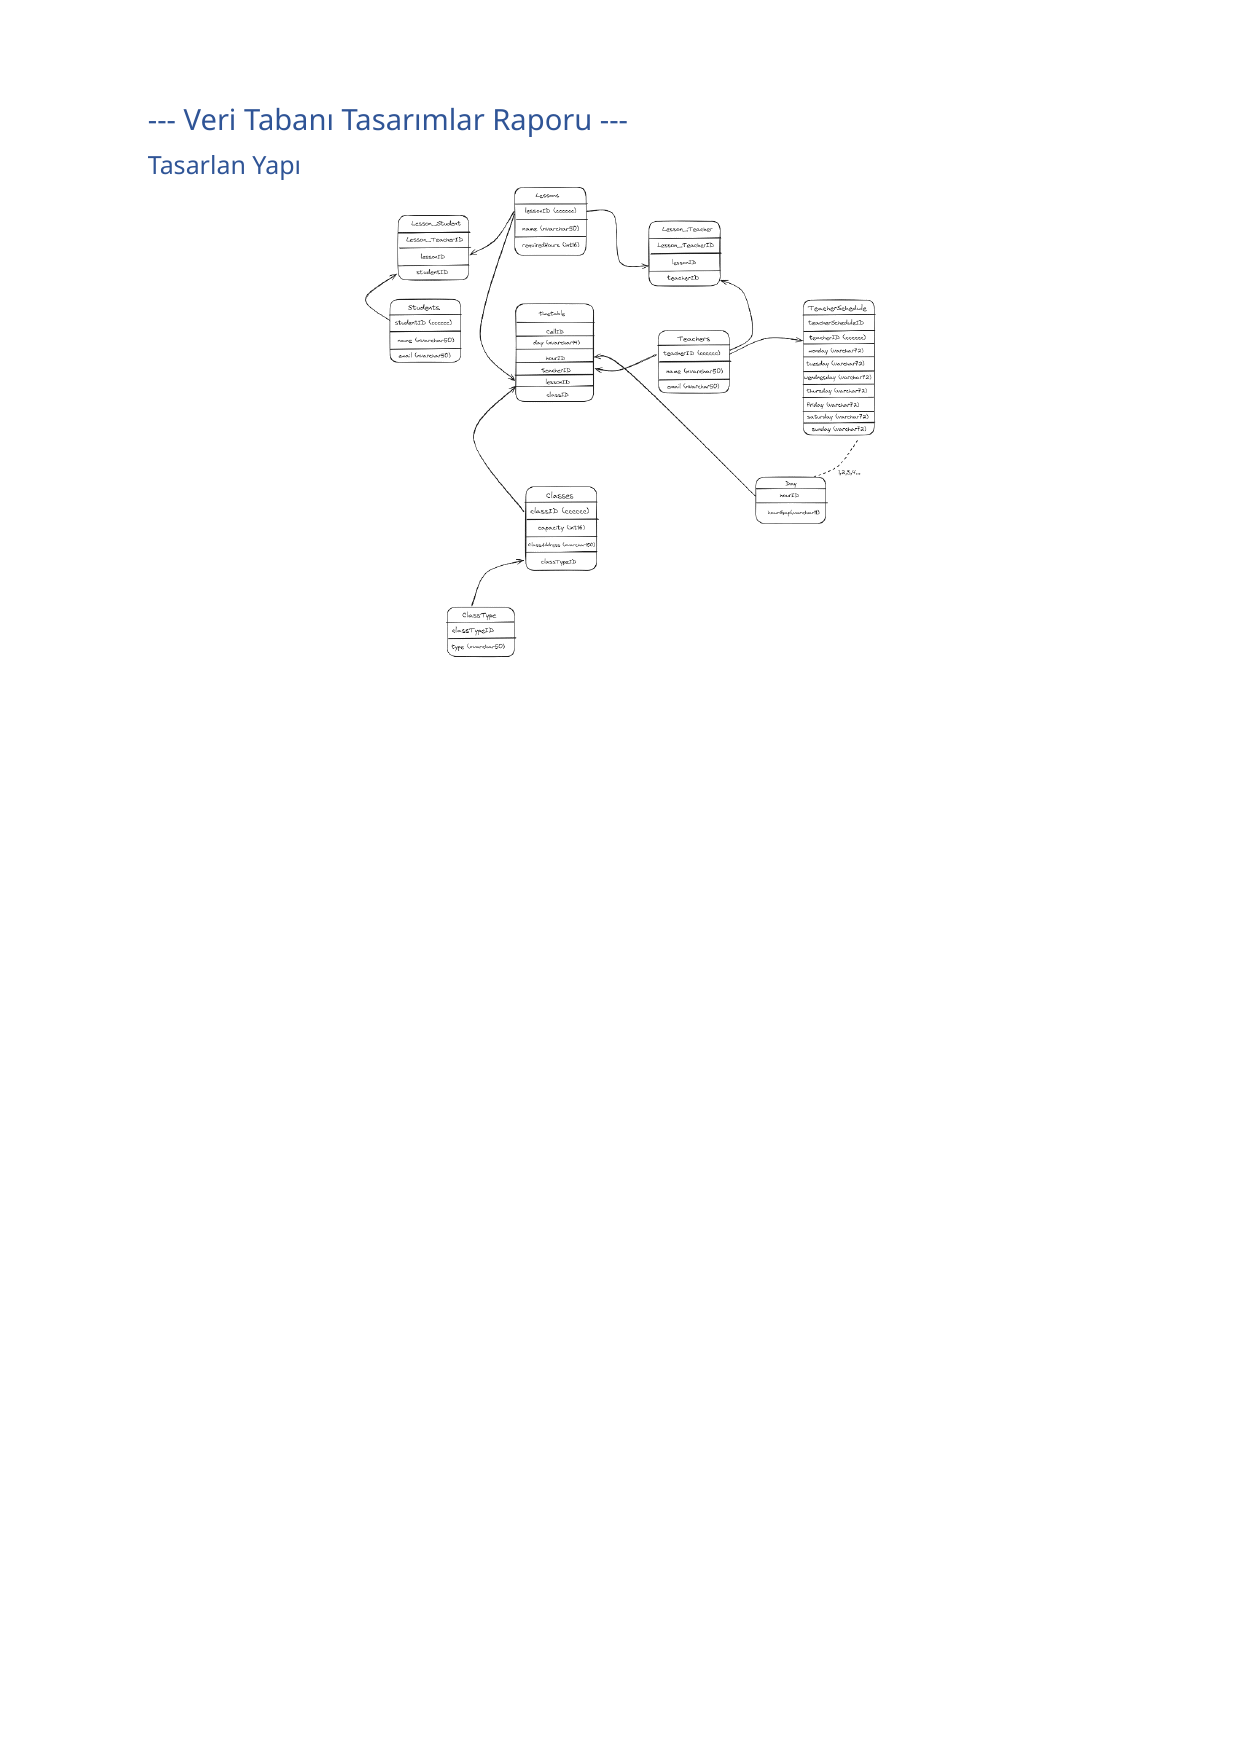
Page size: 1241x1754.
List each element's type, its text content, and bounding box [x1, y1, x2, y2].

subtitle Tasarlan Yapı [148, 148, 1093, 182]
picture [362, 184, 878, 659]
